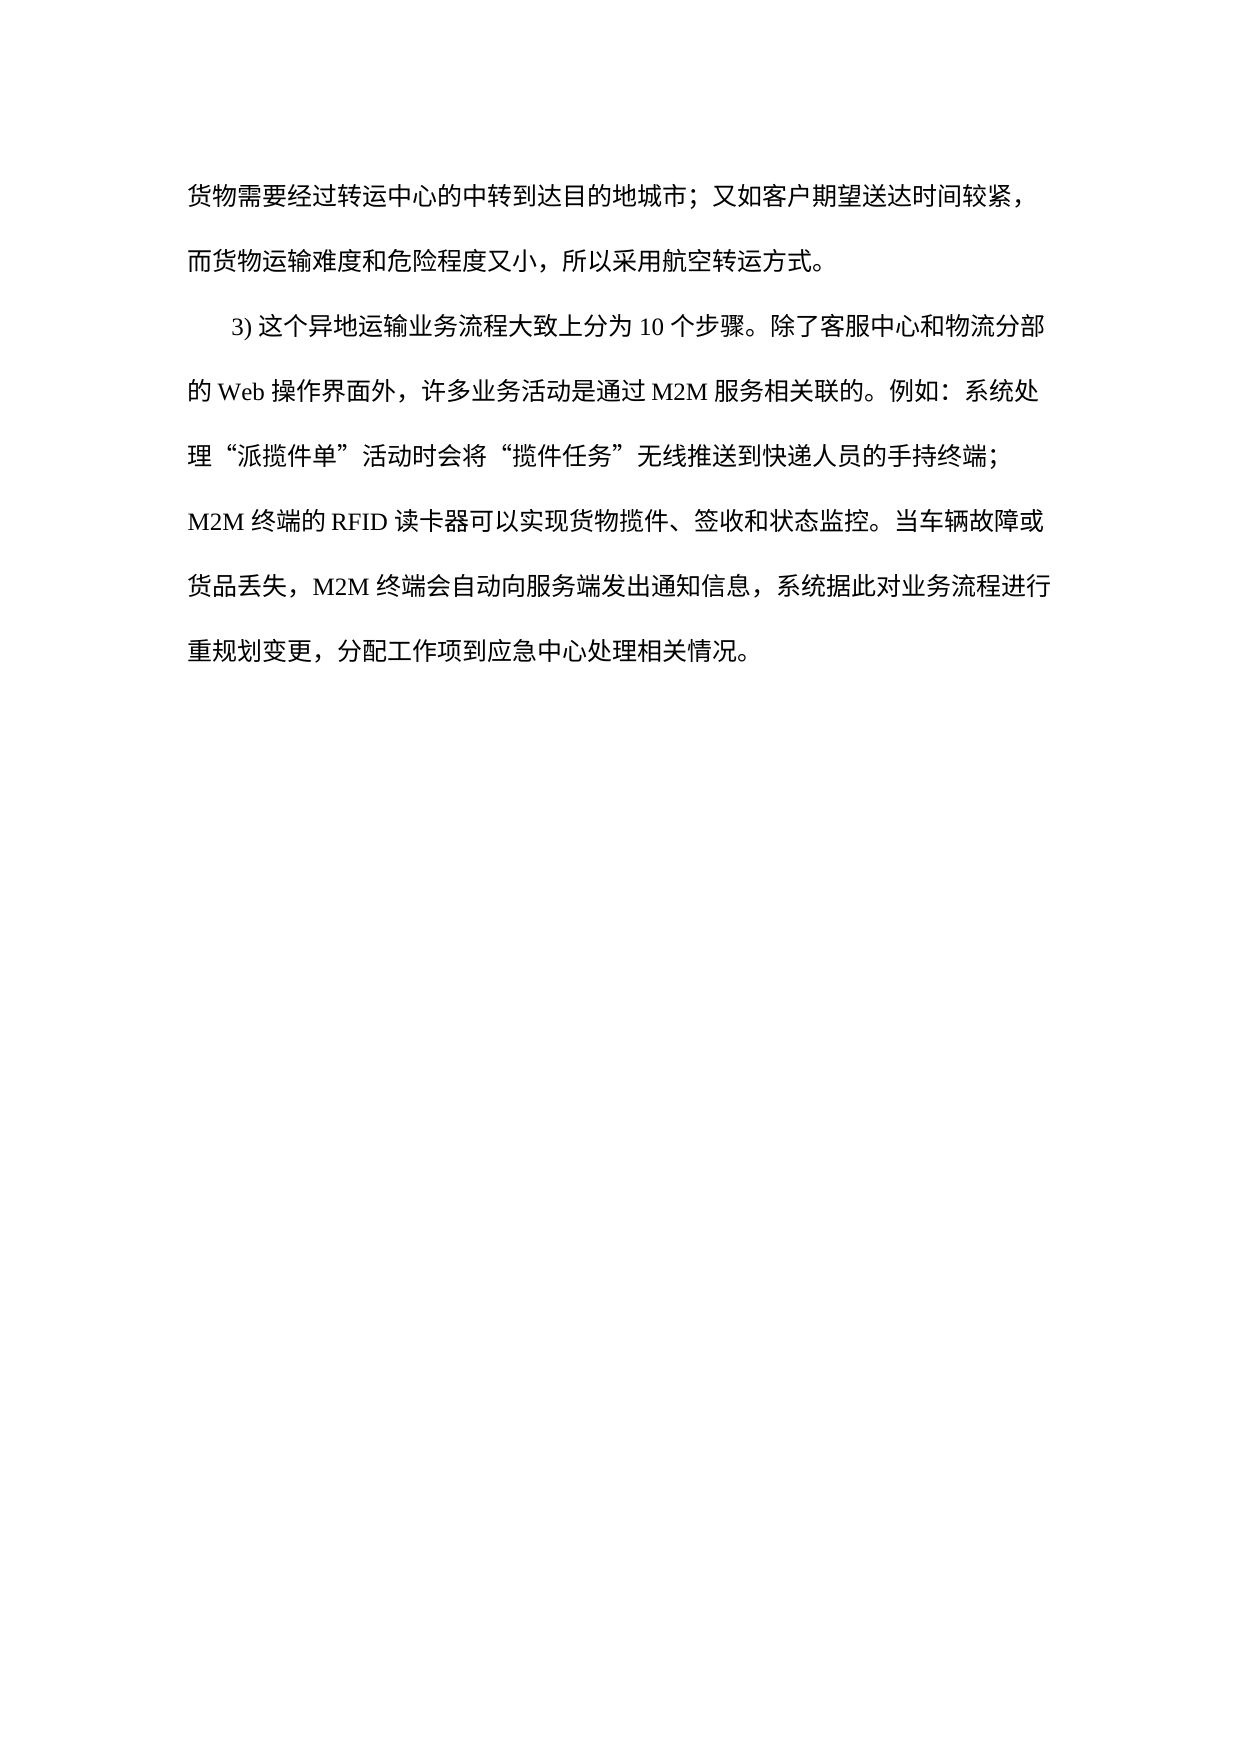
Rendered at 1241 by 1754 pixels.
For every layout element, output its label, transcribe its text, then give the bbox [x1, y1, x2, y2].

text 3) 这个异地运输业务流程大致上分为 10 个步骤。除了客服中心和物流分部的Web 操作界面外，许多业务活动是通过M2M 服务相关联的。例如：系统处理“派揽件单”活动时会将“揽件任务”无线推送到快递人员的手持终端；M2M 终端的RFID 读卡器可以实现货物揽件、签收和状态监控。当车辆故障或货品丢失，M2M 终端会自动向服务端发出通知信息，系统据此对业务流程进行重规划变更，分配工作项到应急中心处理相关情况。 [187, 292, 1053, 682]
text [187, 162, 1053, 292]
